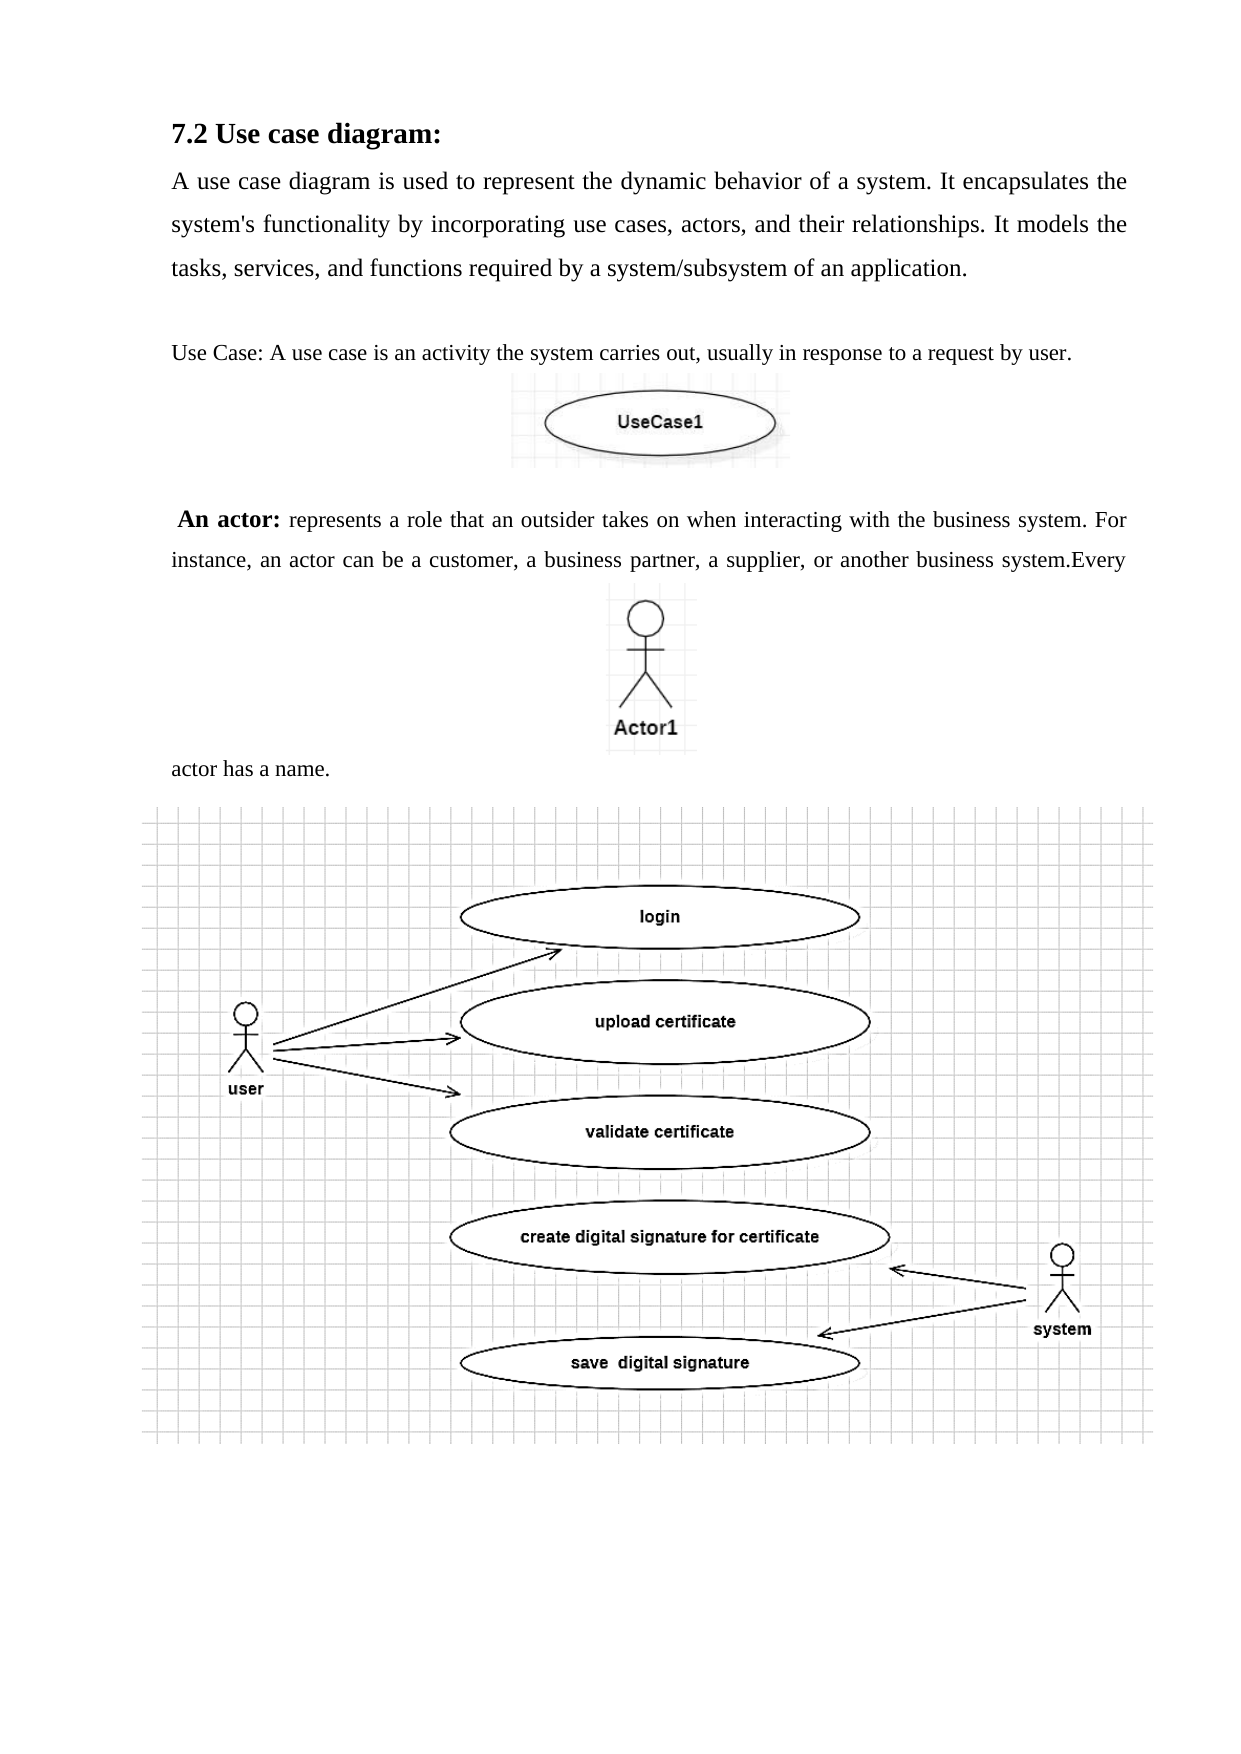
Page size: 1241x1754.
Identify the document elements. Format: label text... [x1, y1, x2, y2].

picture [141, 807, 1154, 1444]
text An actor: represents a role that an outsider takes on when interacting with the business system. For instance, an actor can be a customer, a business partner, a supplier, or another business system.Every [171, 504, 1128, 572]
text A use case diagram is used to represent the dynamic behavior of a system. It encapsulates the system's functionality by incorporating use cases, actors, and their relationships. It models the tasks, services, and functions required by a system/subsystem of an application. [171, 166, 1128, 281]
text Use Case: A use case is an activity the system carries out, usually in response to a request by user. [171, 339, 1169, 366]
text actor has a name. [171, 755, 1169, 781]
picture [605, 583, 697, 755]
picture [511, 373, 791, 468]
list Use case diagram: [171, 116, 1169, 149]
